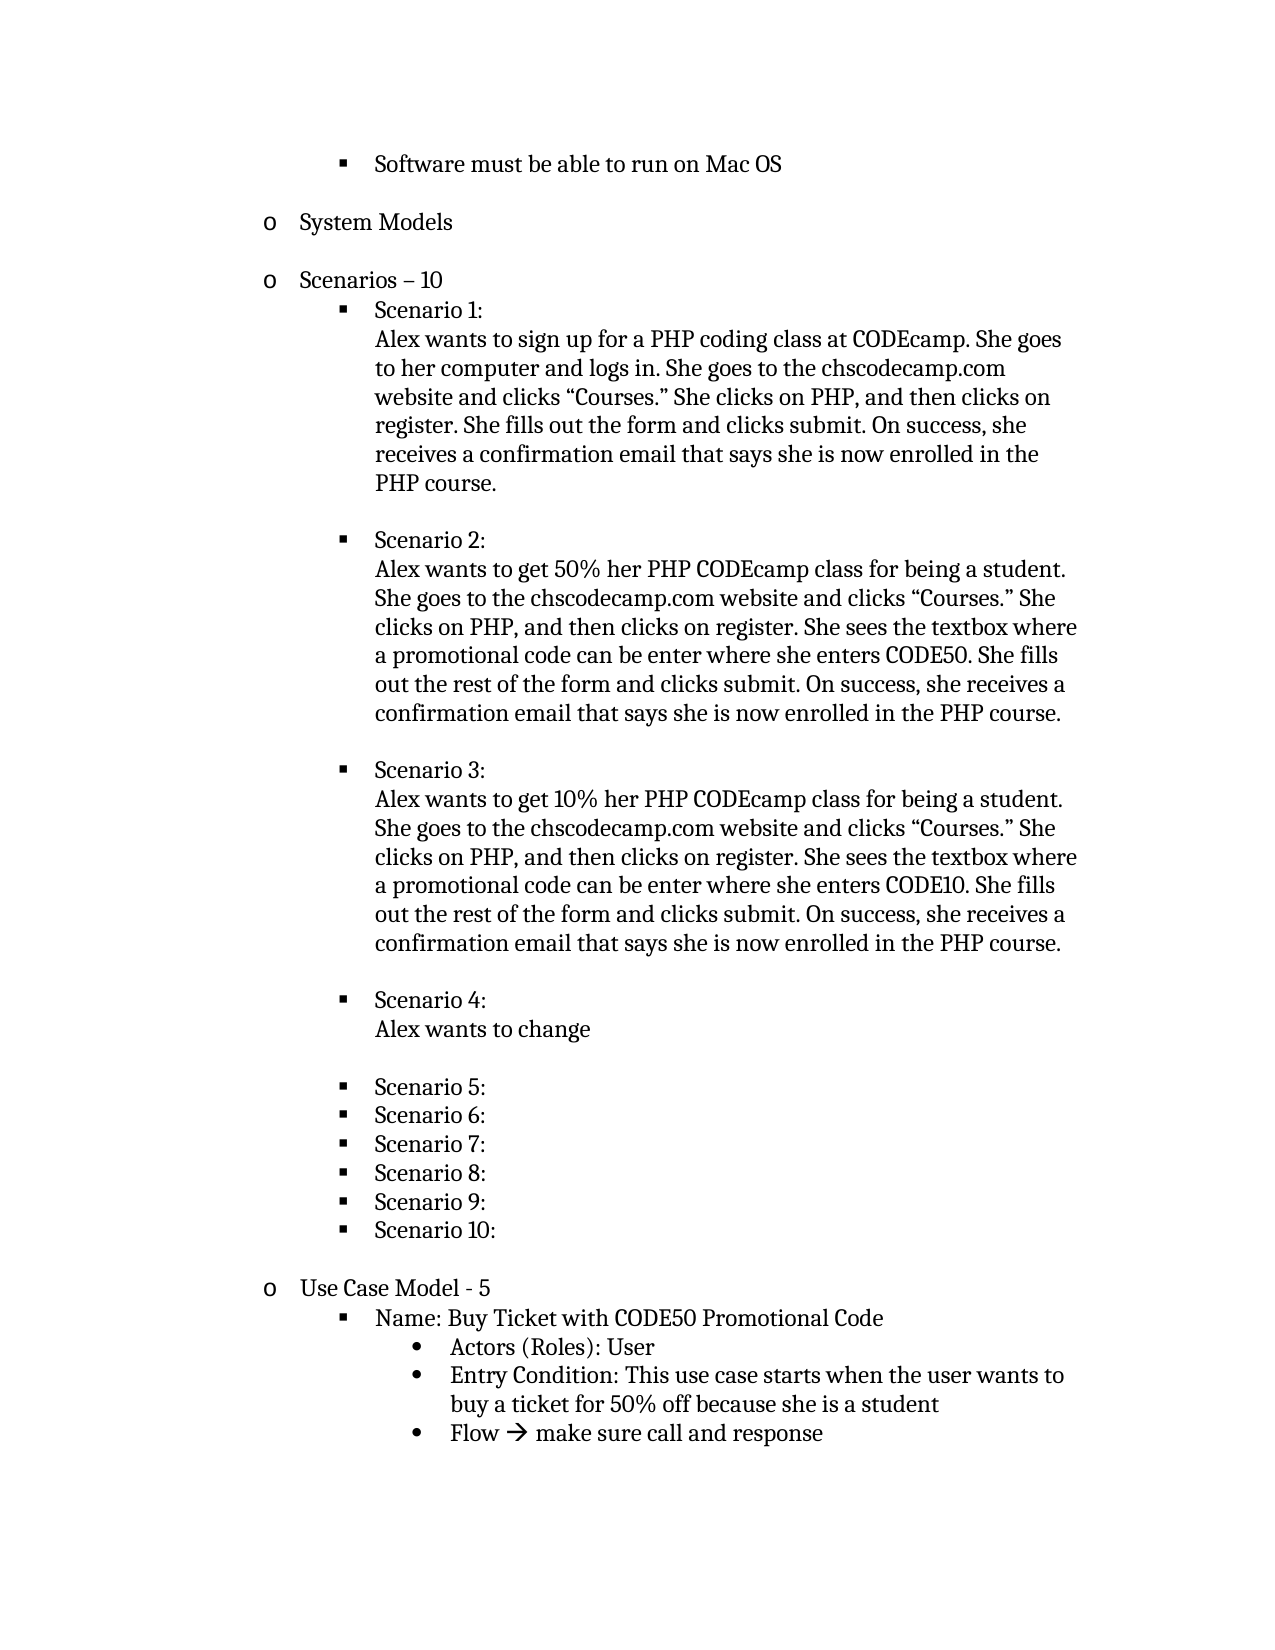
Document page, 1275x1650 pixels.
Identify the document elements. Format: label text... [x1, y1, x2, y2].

list Scenario 3: Alex wants to get 10% her PHP CODEcamp class for being a student. She goes to the chscodecamp.com website and clicks “Courses.” She clicks on PHP, and then clicks on register. She sees the textbox where a promotional code can be enter where she enters CODE10. She fills out the rest of the form and clicks submit. On success, she receives a confirmation email that says she is now enrolled in the PHP course. [337, 756, 1087, 986]
list Use Case Model - 5 [262, 1274, 1087, 1304]
list Entry Condition: This use case starts when the user wants to buy a ticket for 50% off because she is a student [412, 1361, 1087, 1419]
list System Models [262, 207, 1087, 266]
list Scenarios – 10 [262, 266, 1087, 296]
list Actors (Roles): User [412, 1332, 1087, 1361]
list Name: Buy Ticket with CODE50 Promotional Code [337, 1304, 1087, 1332]
list Scenario 1: Alex wants to sign up for a PHP coding class at CODEcamp. She goes to her computer and logs in. She goes to the chscodecamp.com website and clicks “Courses.” She clicks on PHP, and then clicks on register. She fills out the form and clicks submit. On success, she receives a confirmation email that says she is now enrolled in the PHP course. [337, 296, 1087, 526]
list Scenario 7: [337, 1130, 1087, 1159]
list Scenario 5: [337, 1072, 1087, 1101]
list Scenario 8: [337, 1159, 1087, 1187]
list Scenario 4: Alex wants to change [337, 986, 1087, 1072]
list Flow make sure call and response [412, 1419, 1087, 1447]
list Software must be able to run on Mac OS [337, 150, 1087, 207]
list Scenario 10: [337, 1216, 1087, 1274]
list Scenario 6: [337, 1101, 1087, 1130]
list Scenario 2: Alex wants to get 50% her PHP CODEcamp class for being a student. She goes to the chscodecamp.com website and clicks “Courses.” She clicks on PHP, and then clicks on register. She sees the textbox where a promotional code can be enter where she enters CODE50. She fills out the rest of the form and clicks submit. On success, she receives a confirmation email that says she is now enrolled in the PHP course. [337, 526, 1087, 756]
list Scenario 9: [337, 1187, 1087, 1216]
